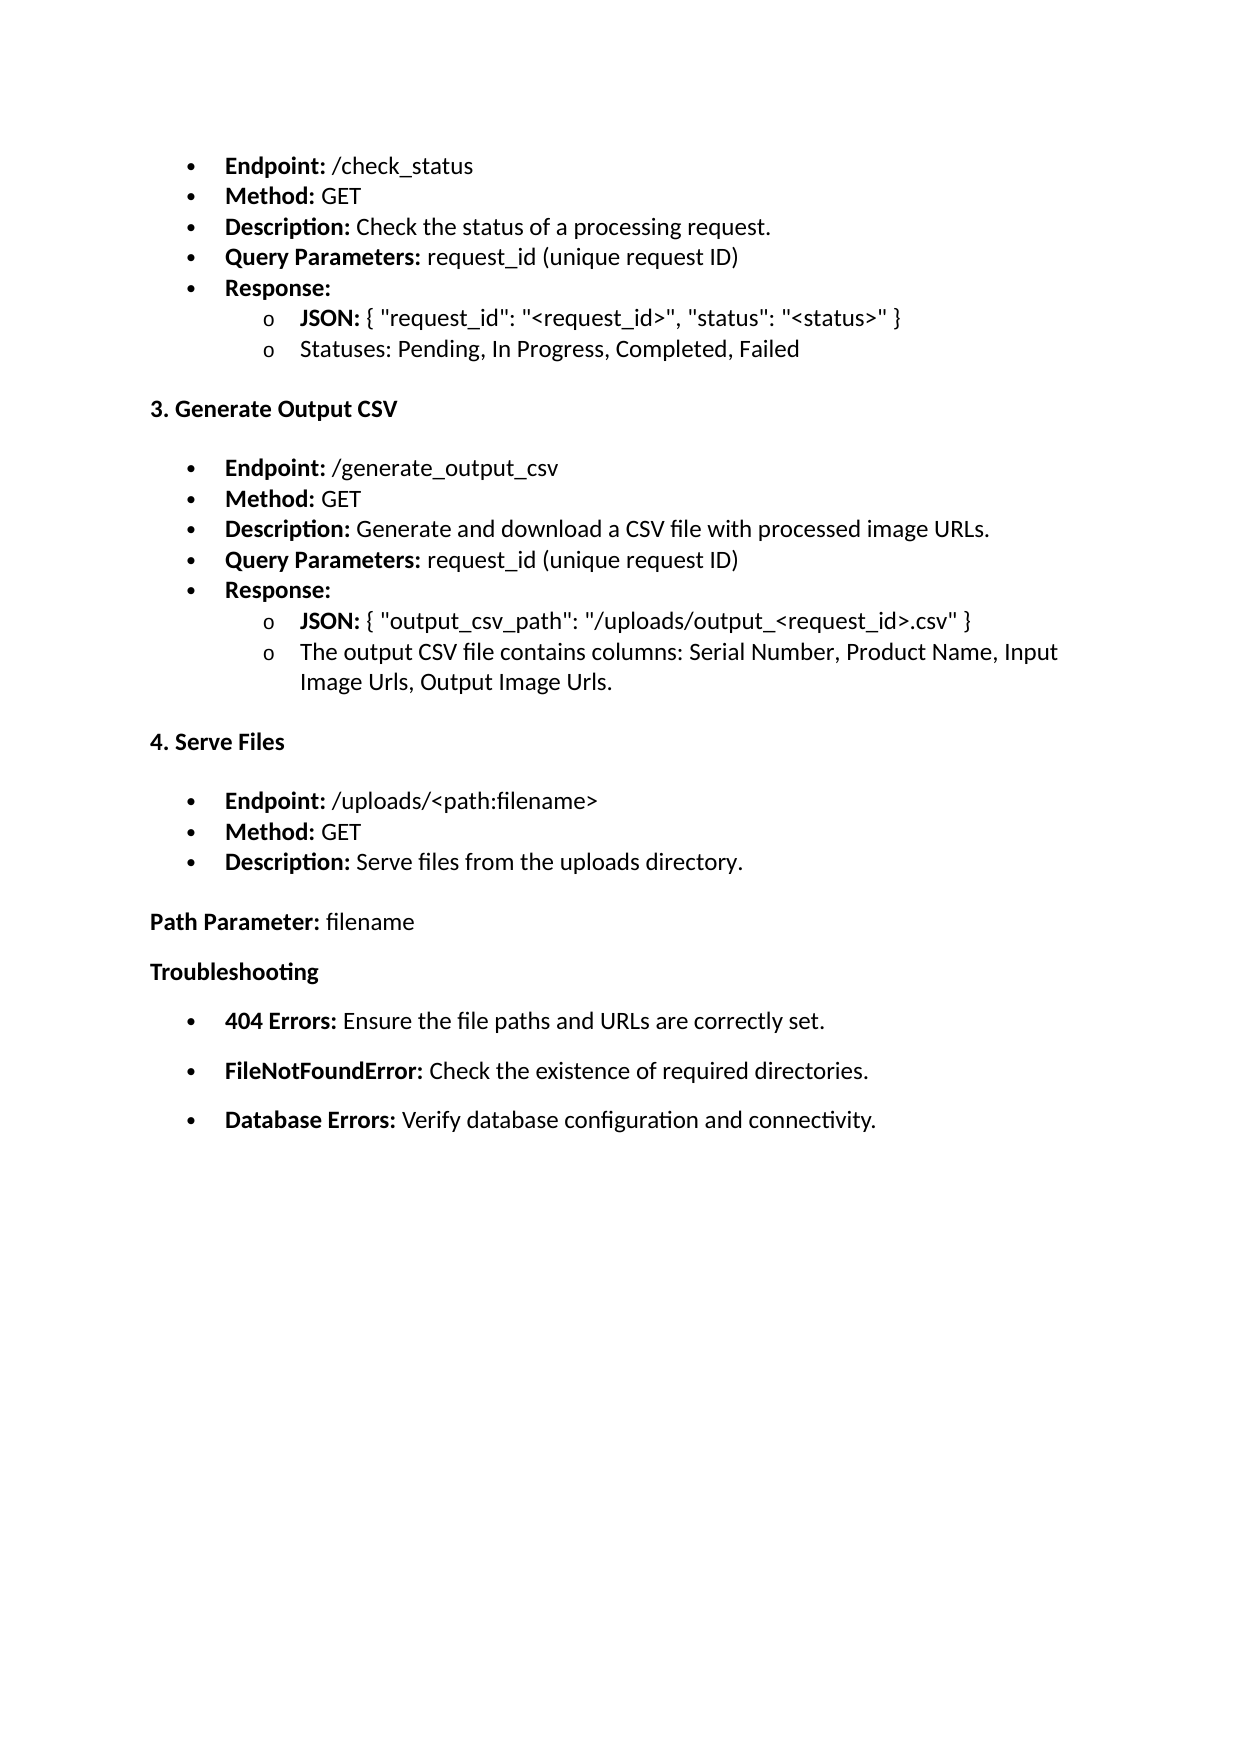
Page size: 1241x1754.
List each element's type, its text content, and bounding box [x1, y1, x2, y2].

list JSON: { "request_id": "<request_id>", "status": "<status>" } [262, 303, 1090, 333]
list Endpoint: /uploads/<path:filename> [187, 786, 1090, 816]
text Path Parameter: filename [150, 906, 1090, 937]
text Troubleshooting [150, 956, 1090, 986]
text 3. Generate Output CSV [150, 393, 1090, 423]
list Query Parameters: request_id (unique request ID) [187, 544, 1090, 574]
list Description: Generate and download a CSV file with processed image URLs. [187, 513, 1090, 544]
list Response: [187, 574, 1090, 605]
list Method: GET [187, 483, 1090, 513]
list JSON: { "output_csv_path": "/uploads/output_<request_id>.csv" } [262, 605, 1090, 636]
list Query Parameters: request_id (unique request ID) [187, 242, 1090, 272]
list FileNotFoundError: Check the existence of required directories. [187, 1055, 1090, 1086]
text 4. Serve Files [150, 726, 1090, 756]
list Endpoint: /generate_output_csv [187, 452, 1090, 483]
list Method: GET [187, 816, 1090, 847]
list Statuses: Pending, In Progress, Completed, Failed [262, 333, 1090, 364]
list Endpoint: /check_status [187, 150, 1090, 181]
list Description: Check the status of a processing request. [187, 211, 1090, 242]
list Database Errors: Verify database configuration and connectivity. [187, 1104, 1090, 1135]
list Description: Serve files from the uploads directory. [187, 847, 1090, 877]
list Response: [187, 272, 1090, 303]
list 404 Errors: Ensure the file paths and URLs are correctly set. [187, 1005, 1090, 1036]
list The output CSV file contains columns: Serial Number, Product Name, Input Image Urls, Output Image Urls. [262, 636, 1090, 697]
list Method: GET [187, 181, 1090, 211]
